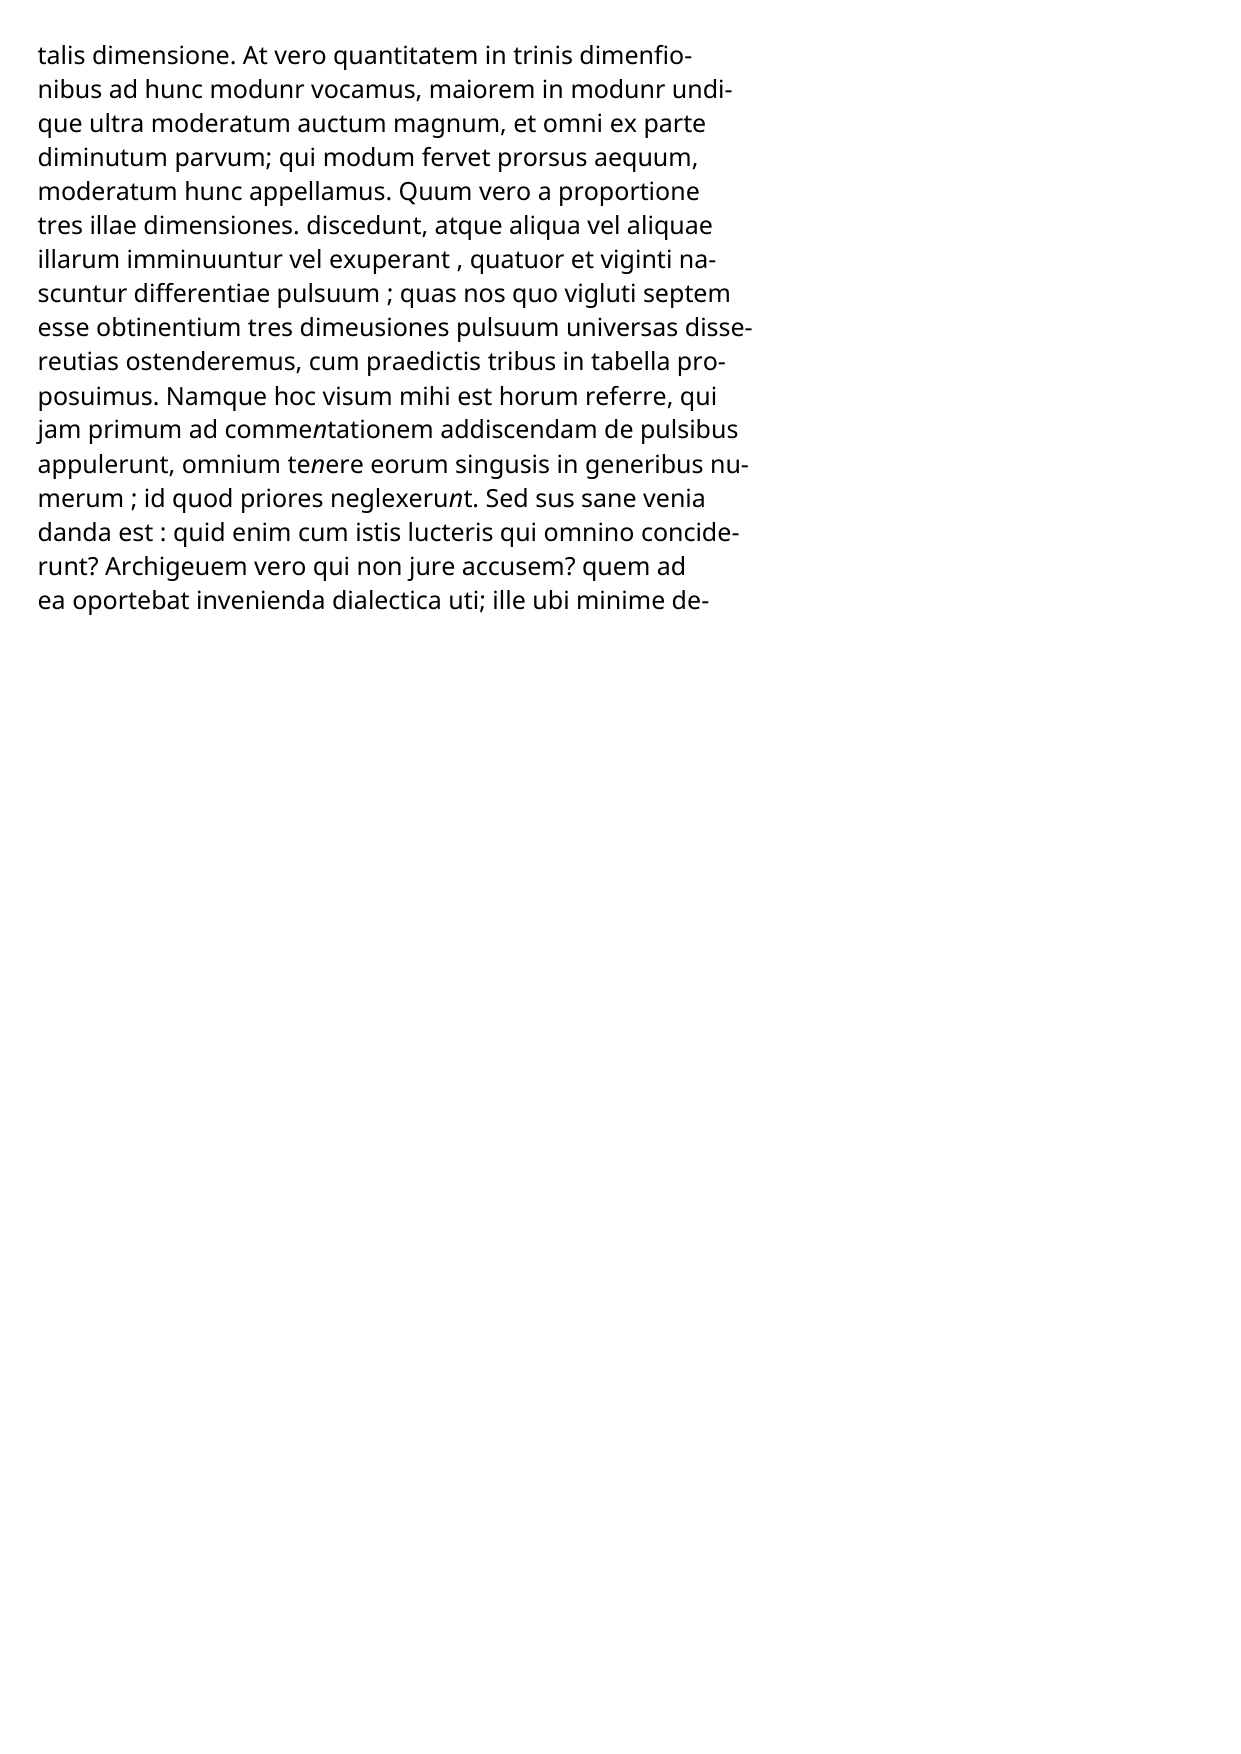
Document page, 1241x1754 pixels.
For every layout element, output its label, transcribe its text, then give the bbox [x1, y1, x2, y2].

text talis dimensione. At vero quantitatem in trinis dimenfio- nibus ad hunc modunr vocamus, maiorem in modunr undi- que ultra moderatum auctum magnum, et omni ex parte diminutum parvum; qui modum fervet prorsus aequum, moderatum hunc appellamus. Quum vero a proportione tres illae dimensiones. discedunt, atque aliqua vel aliquae illarum imminuuntur vel exuperant , quatuor et viginti na- scuntur differentiae pulsuum ; quas nos quo vigluti septem esse obtinentium tres dimeusiones pulsuum universas disse- reutias ostenderemus, cum praedictis tribus in tabella pro- posuimus. Namque hoc visum mihi est horum referre, qui jam primum ad commentationem addiscendam de pulsibus appulerunt, omnium tenere eorum singusis in generibus nu- merum ; id quod priores neglexerunt. Sed sus sane venia danda est : quid enim cum istis lucteris qui omnino concide- runt? Archigeuem vero qui non jure accusem? quem ad ea oportebat invenienda dialectica uti; ille ubi minime de- [37, 37, 1203, 617]
